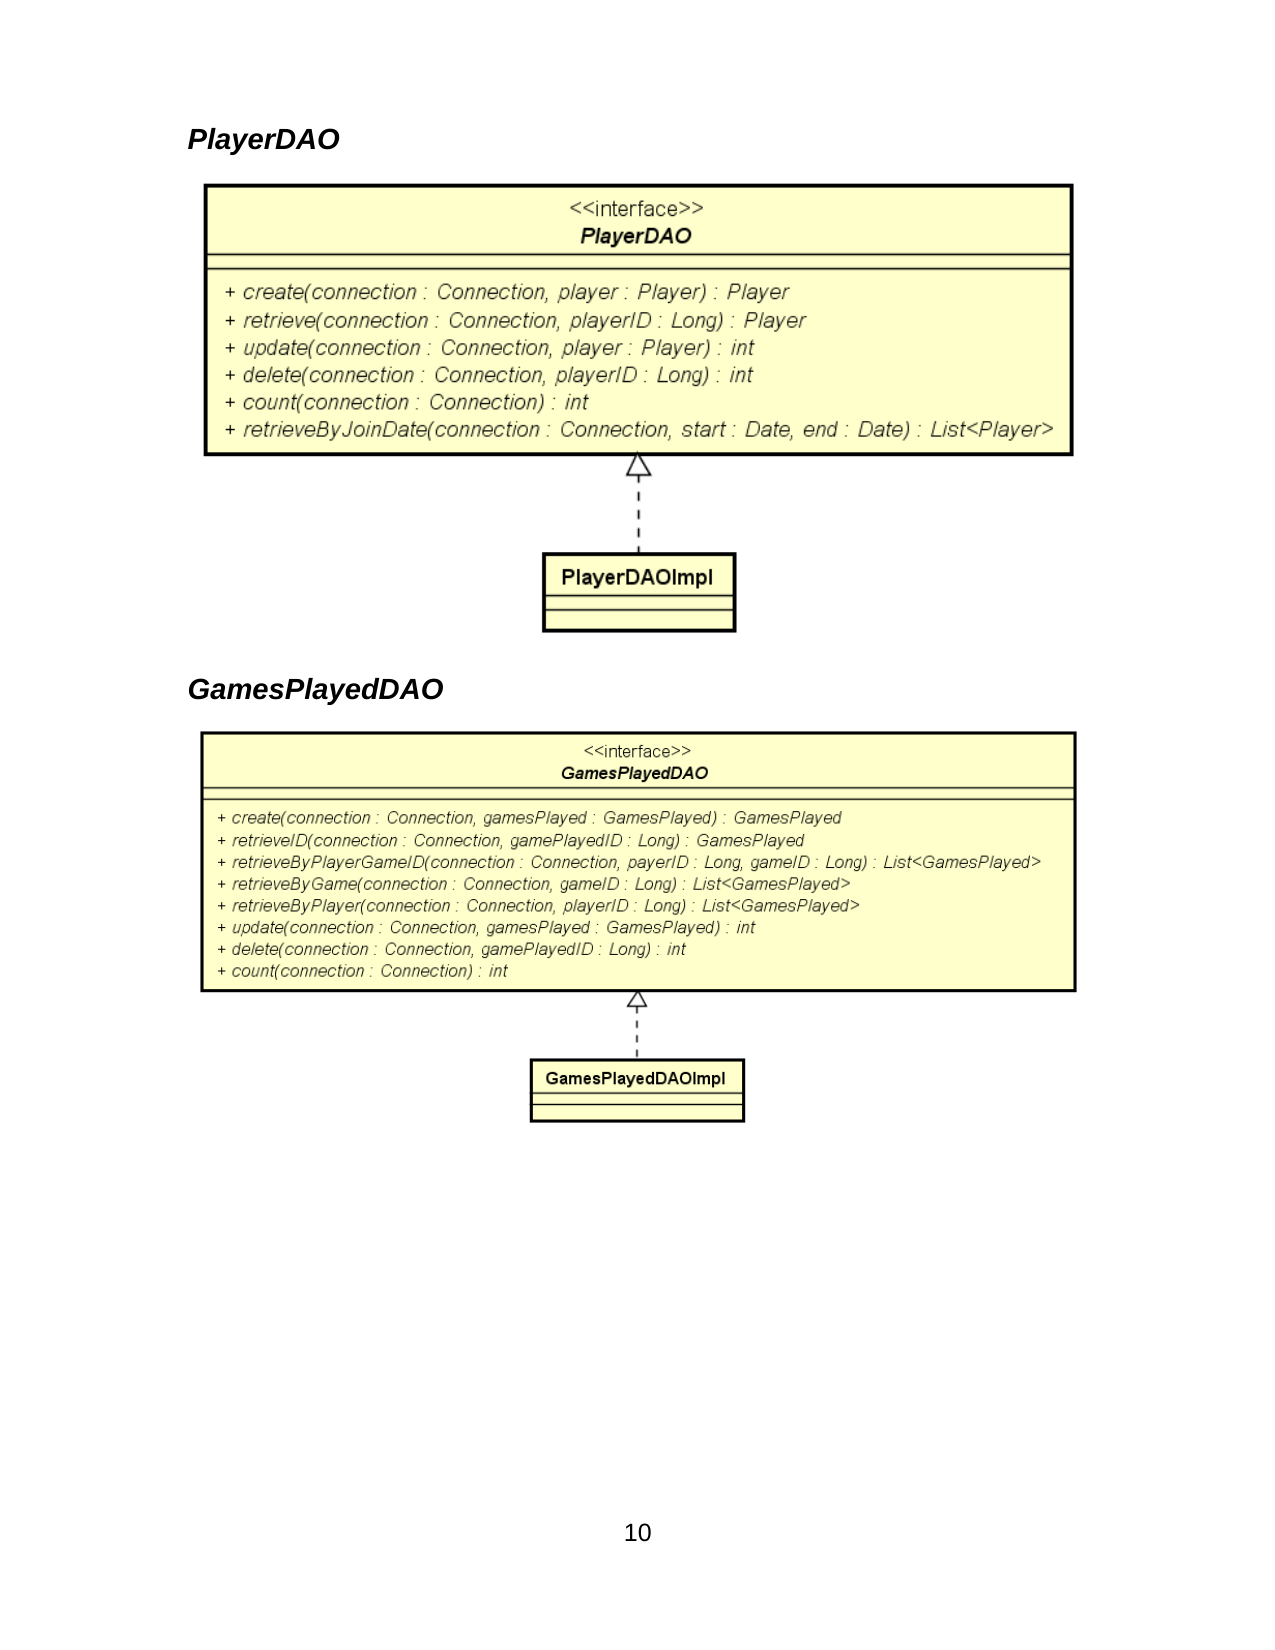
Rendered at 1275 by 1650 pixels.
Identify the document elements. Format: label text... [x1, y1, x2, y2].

subtitle GamesPlayedDAO [187, 672, 1087, 706]
picture [187, 167, 1088, 647]
picture [187, 718, 1088, 1134]
subtitle PlayerDAO [187, 122, 1087, 155]
